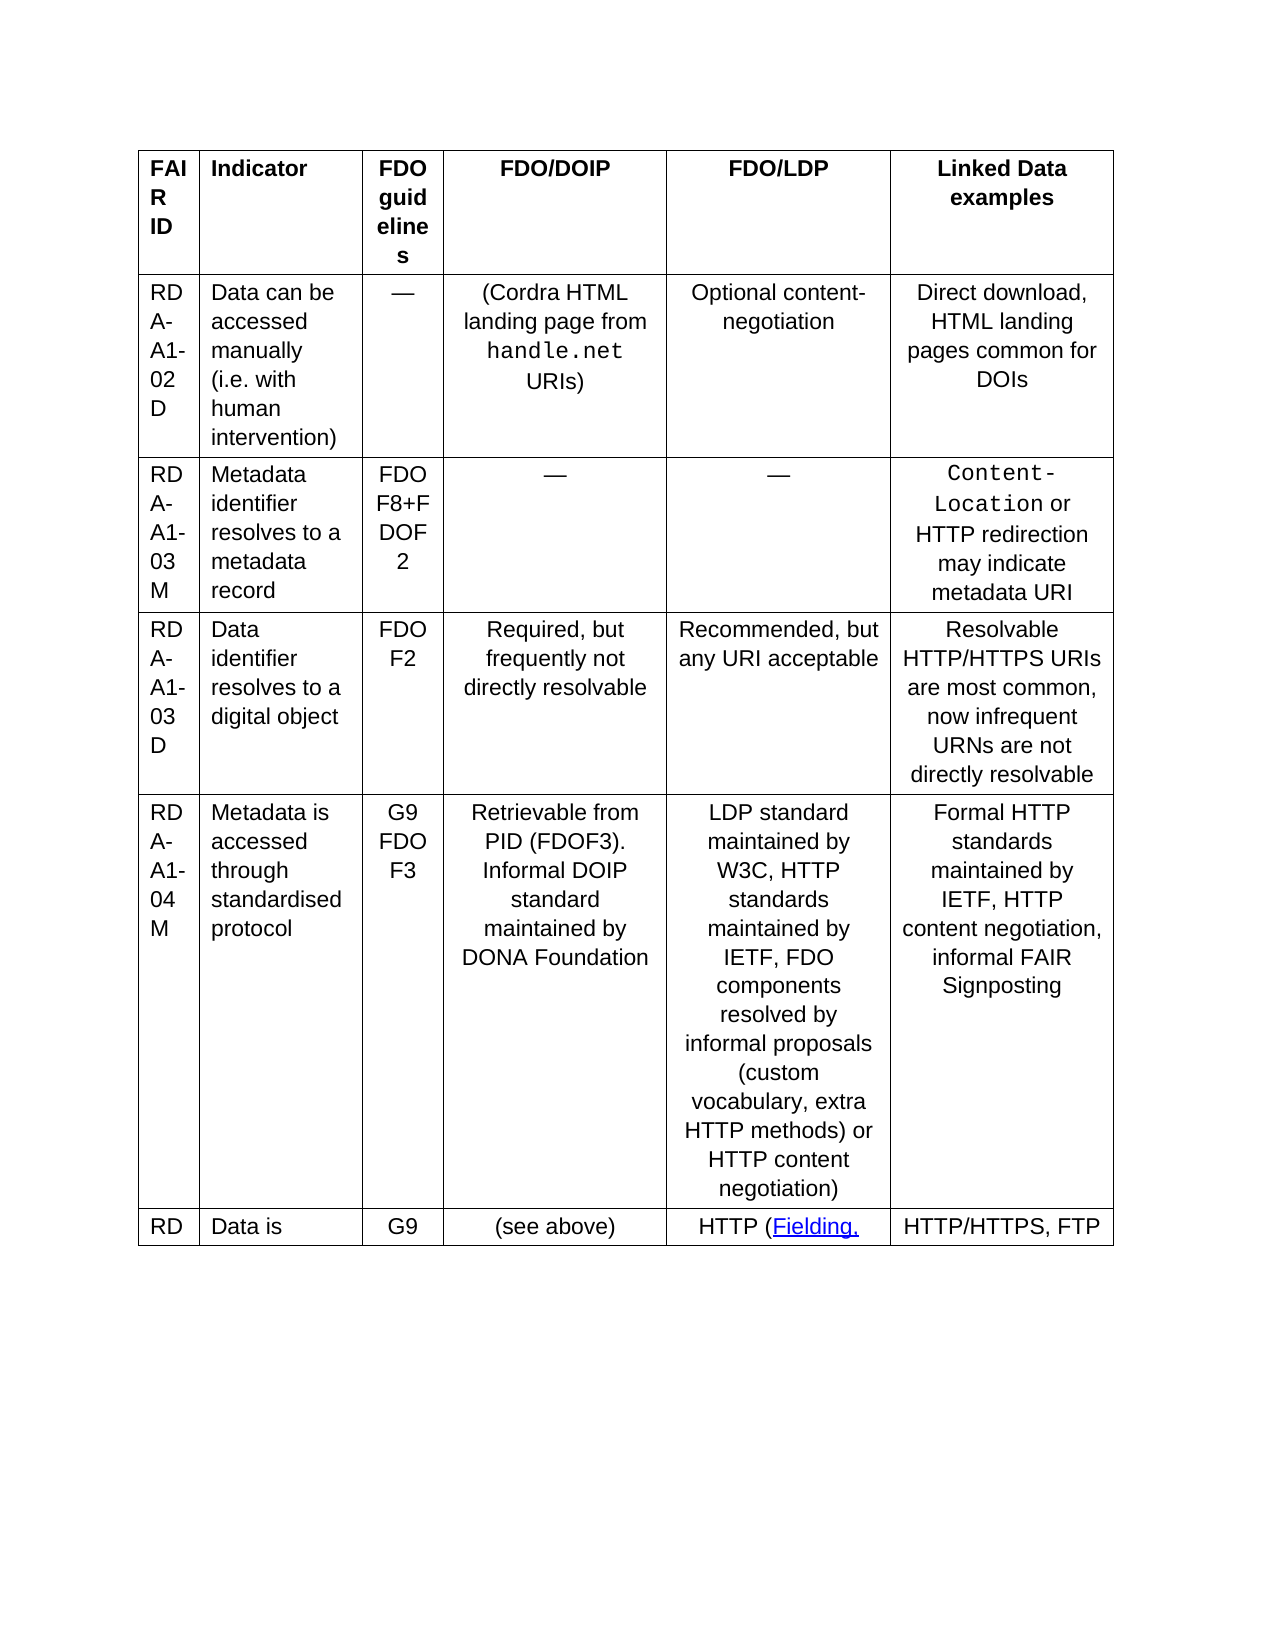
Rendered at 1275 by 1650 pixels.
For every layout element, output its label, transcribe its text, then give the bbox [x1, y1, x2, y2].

table_cell Required, but frequently not directly resolvable [444, 613, 666, 794]
table_cell Data is accessible through standardised protocol [200, 1209, 362, 1245]
table_header Linked Data examples [891, 151, 1113, 274]
table_cell Data can be accessed manually (i.e. with human intervention) [200, 275, 362, 457]
table_cell RDA-A1-03M [139, 458, 199, 612]
table_cell (see above) [444, 1209, 666, 1245]
table_header FDO/DOIP [444, 151, 666, 274]
table_cell FDOF8+FDOF2 [363, 458, 443, 612]
table_cell — [444, 458, 666, 612]
table_cell G9 [363, 1209, 443, 1245]
table_cell — [363, 275, 443, 457]
table_header FAIR ID [139, 151, 199, 274]
table_cell Recommended, but any URI acceptable [667, 613, 890, 794]
table_cell FDOF2 [363, 613, 443, 794]
table_cell Retrievable from PID (FDOF3). Informal DOIP standard maintained by DONA Foundation [444, 795, 666, 1208]
table_cell (Cordra HTML landing page from handle.net URIs) [444, 275, 666, 457]
table_cell Data identifier resolves to a digital object [200, 613, 362, 794]
table_header FDO guidelines [363, 151, 443, 274]
table_cell RDA-A1-02D [139, 275, 199, 457]
table_cell Formal HTTP standards maintained by IETF, HTTP content negotiation, informal FAIR Signposting [891, 795, 1113, 1208]
table_cell G9 FDOF3 [363, 795, 443, 1208]
table_cell RDA-A1-03D [139, 613, 199, 794]
table_cell RDA-A1-04M [139, 795, 199, 1208]
table_cell LDP standard maintained by W3C, HTTP standards maintained by IETF, FDO components resolved by informal proposals (custom vocabulary, extra HTTP methods) or HTTP content negotiation) [667, 795, 890, 1208]
table_cell Optional content-negotiation [667, 275, 890, 457]
table_cell Metadata is accessed through standardised protocol [200, 795, 362, 1208]
table_cell HTTP/HTTPS, FTP (now less common), GridFTP (Allcock et al.) (for large data), ARK (‘The ARK Identifier Scheme’) [891, 1209, 1113, 1245]
table_header FDO/LDP [667, 151, 890, 274]
table_cell Metadata identifier resolves to a metadata record [200, 458, 362, 612]
table_cell RDA-A1-04D [139, 1209, 199, 1245]
table_header Indicator [200, 151, 362, 274]
table_cell HTTP (Fielding, Nottingham & Reschke, 2022) [667, 1209, 890, 1245]
table_cell Direct download, HTML landing pages common for DOIs [891, 275, 1113, 457]
table_cell Content-Location or HTTP redirection may indicate metadata URI [891, 458, 1113, 612]
table_cell Resolvable HTTP/HTTPS URIs are most common, now infrequent URNs are not directly resolvable [891, 613, 1113, 794]
table_cell — [667, 458, 890, 612]
